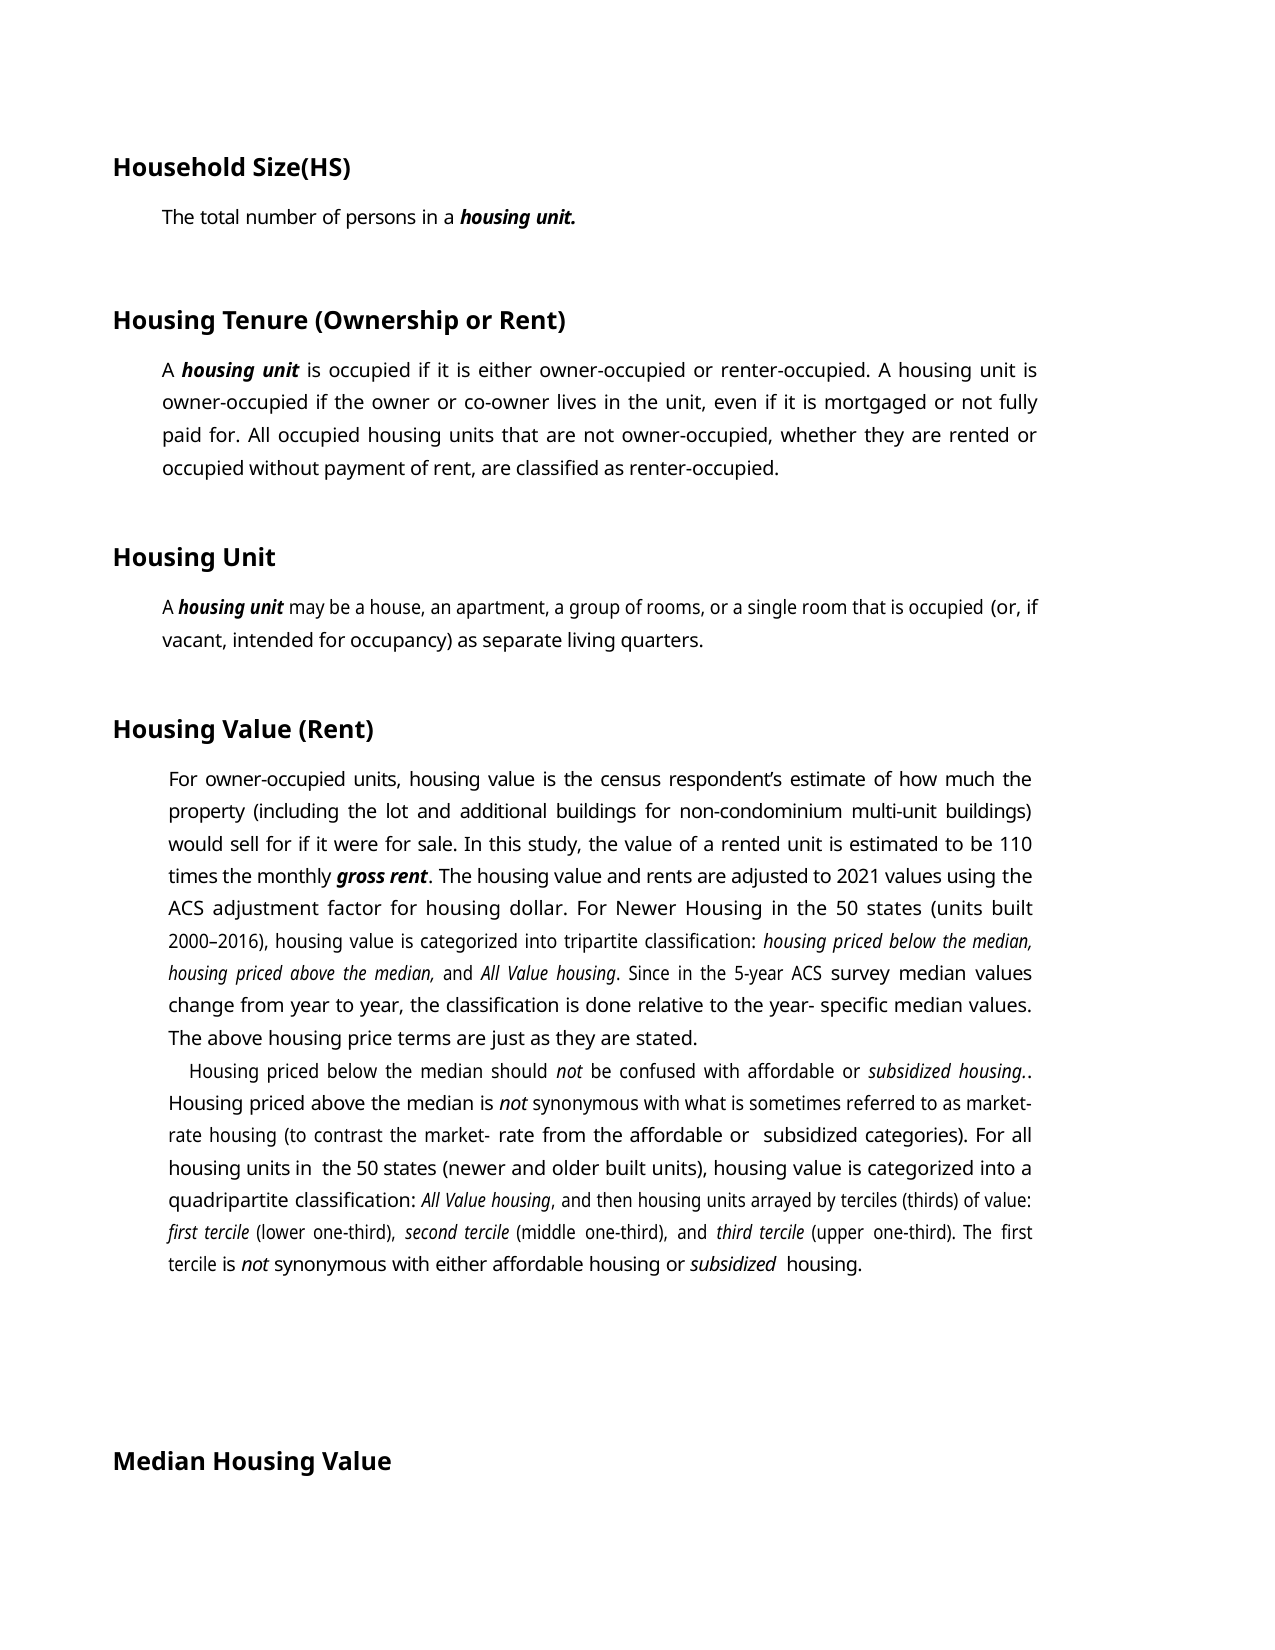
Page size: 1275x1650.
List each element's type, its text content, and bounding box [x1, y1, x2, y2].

text Housing Unit [112, 540, 1162, 574]
text Housing Tenure (Ownership or Rent) [112, 303, 1162, 337]
text A housing unit is occupied if it is either owner-occupied or renter-occupied. A housing unit is owner-occupied if the owner or co-owner lives in the unit, even if it is mortgaged or not fully paid for. All occupied housing units that are not owner-occupied, whether they are rented or occupied without payment of rent, are classified as renter-occupied. [162, 356, 1038, 481]
text Housing priced below the median should not be confused with affordable or subsidized housing.. Housing priced above the median is not synonymous with what is sometimes referred to as market-rate housing (to contrast the market- rate from the affordable or subsidized categories). For all housing units in the 50 states (newer and older built units), housing value is categorized into a quadripartite classification: All Value housing, and then housing units arrayed by terciles (thirds) of value: first tercile (lower one-third), second tercile (middle one-third), and third tercile (upper one-third). The first tercile is not synonymous with either affordable housing or subsidized housing. [168, 1057, 1033, 1278]
text Housing Value (Rent) [112, 712, 1162, 746]
text The total number of persons in a housing unit. [162, 203, 1162, 230]
text A housing unit may be a house, an apartment, a group of rooms, or a single room that is occupied (or, if vacant, intended for occupancy) as separate living quarters. [162, 593, 1038, 653]
text Household Size(HS) [112, 150, 1162, 184]
text Median Housing Value [112, 1443, 1162, 1477]
text For owner-occupied units, housing value is the census respondent’s estimate of how much the property (including the lot and additional buildings for non-condominium multi-unit buildings) would sell for if it were for sale. In this study, the value of a rented unit is estimated to be 110 times the monthly gross rent. The housing value and rents are adjusted to 2021 values using the ACS adjustment factor for housing dollar. For Newer Housing in the 50 states (units built 2000–2016), housing value is categorized into tripartite classification: housing priced below the median, housing priced above the median, and All Value housing. Since in the 5-year ACS survey median values change from year to year, the classification is done relative to the year- specific median values. The above housing price terms are just as they are stated. [168, 765, 1033, 1051]
